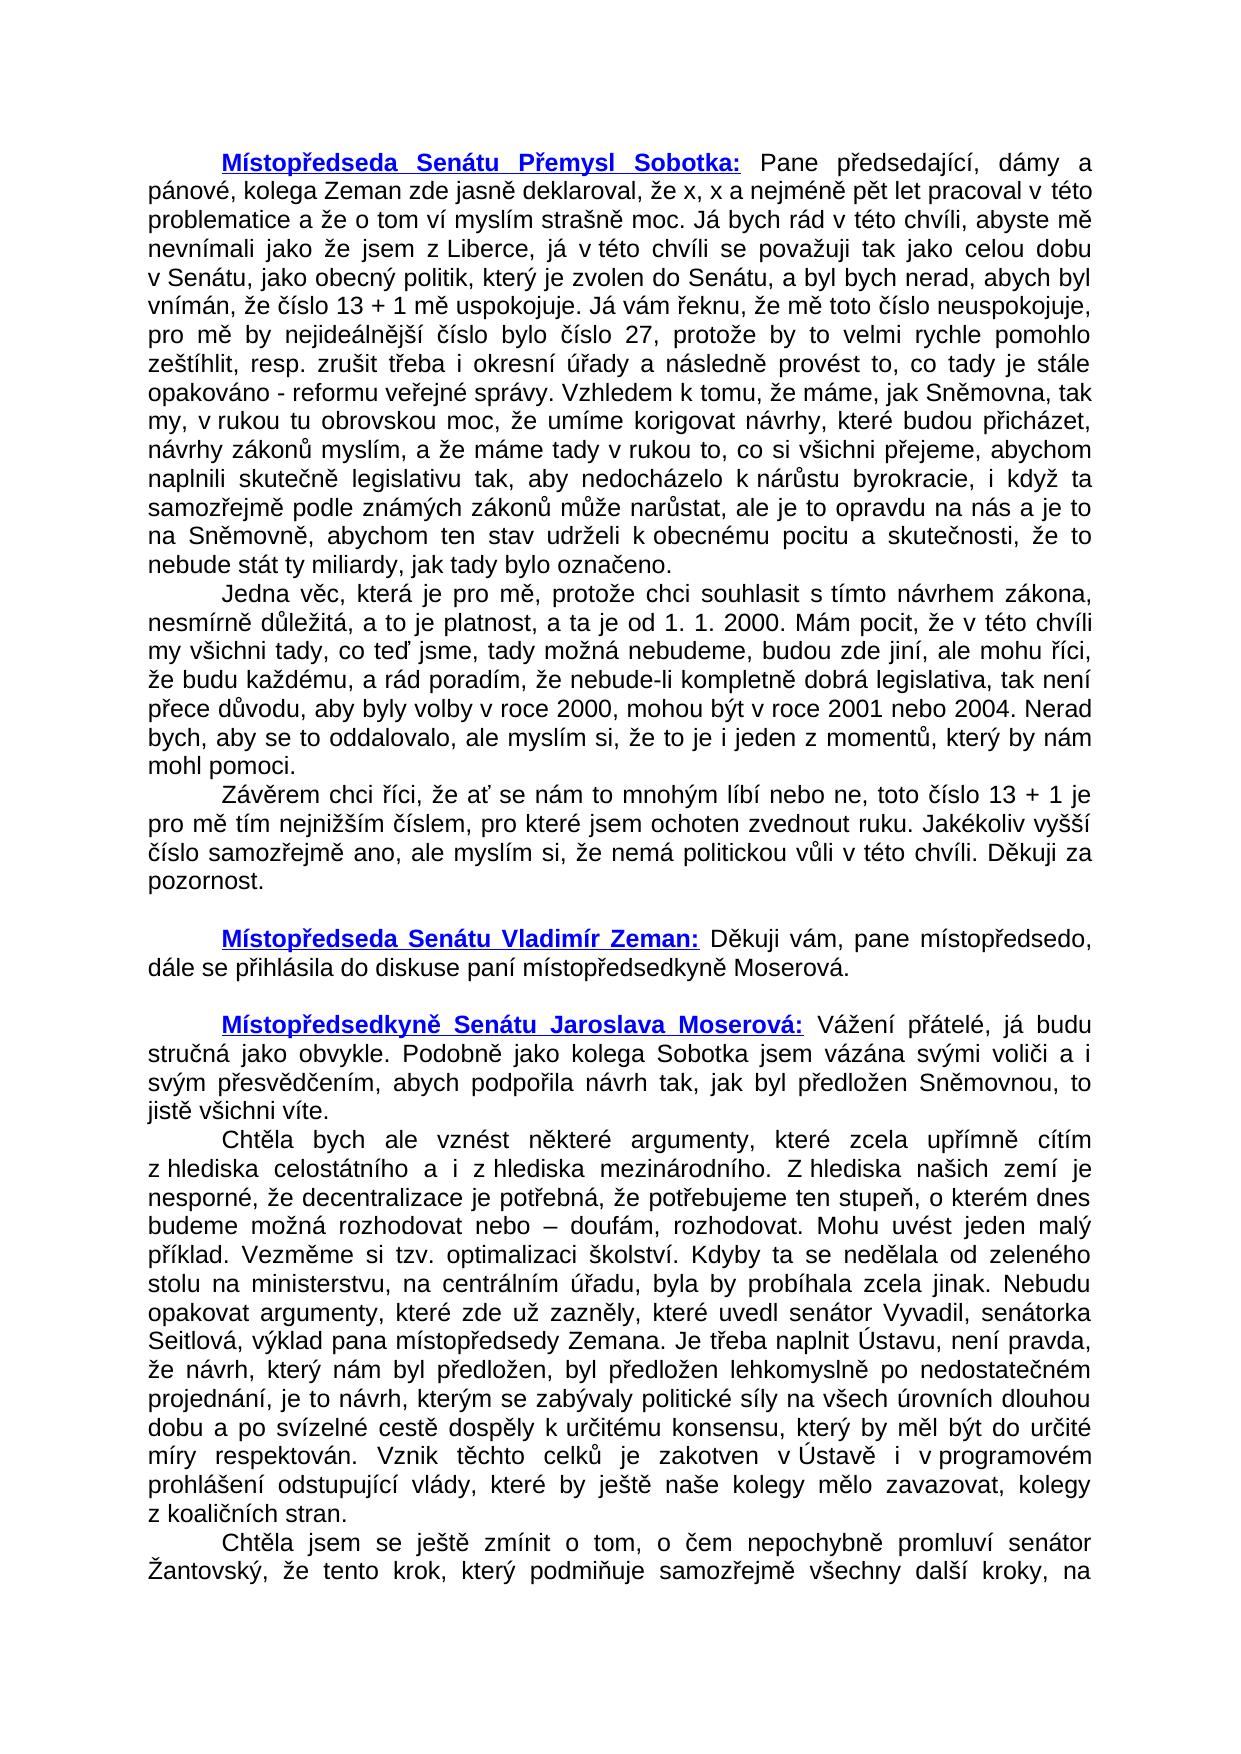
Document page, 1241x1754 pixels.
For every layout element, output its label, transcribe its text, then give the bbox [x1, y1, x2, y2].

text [148, 1528, 1093, 1585]
text Chtěla bych ale vznést některé argumenty, které zcela upřímně cítím z hlediska celostátního a i z hlediska mezinárodního. Z hlediska našich zemí je nesporné, že decentralizace je potřebná, že potřebujeme ten stupeň, o kterém dnes budeme možná rozhodovat nebo – doufám, rozhodovat. Mohu uvést jeden malý příklad. Vezměme si tzv. optimalizaci školství. Kdyby ta se nedělala od zeleného stolu na ministerstvu, na centrálním úřadu, byla by probíhala zcela jinak. Nebudu opakovat argumenty, které zde už zazněly, které uvedl senátor Vyvadil, senátorka Seitlová, výklad pana místopředsedy Zemana. Je třeba naplnit Ústavu, není pravda, že návrh, který nám byl předložen, byl předložen lehkomyslně po nedostatečném projednání, je to návrh, kterým se zabývaly politické síly na všech úrovních dlouhou dobu a po svízelné cestě dospěly k určitému konsensu, který by měl být do určité míry respektován. Vznik těchto celků je zakotven v Ústavě i v programovém prohlášení odstupující vlády, které by ještě naše kolegy mělo zavazovat, kolegy z koaličních stran. [148, 1125, 1093, 1528]
text Jedna věc, která je pro mě, protože chci souhlasit s tímto návrhem zákona, nesmírně důležitá, a to je platnost, a ta je od 1. 1. 2000. Mám pocit, že v této chvíli my všichni tady, co teď jsme, tady možná nebudeme, budou zde jiní, ale mohu říci, že budu každému, a rád poradím, že nebude-li kompletně dobrá legislativa, tak není přece důvodu, aby byly volby v roce 2000, mohou být v roce 2001 nebo 2004. Nerad bych, aby se to oddalovalo, ale myslím si, že to je i jeden z momentů, který by nám mohl pomoci. [148, 579, 1093, 780]
text Místopředsedkyně Senátu Jaroslava Moserová: Vážení přátelé, já budu stručná jako obvykle. Podobně jako kolega Sobotka jsem vázána svými voliči a i svým přesvědčením, abych podpořila návrh tak, jak byl předložen Sněmovnou, to jistě všichni víte. [148, 1010, 1093, 1125]
text Závěrem chci říci, že ať se nám to mnohým líbí nebo ne, toto číslo 13 + 1 je pro mě tím nejnižším číslem, pro které jsem ochoten zvednout ruku. Jakékoliv vyšší číslo samozřejmě ano, ale myslím si, že nemá politickou vůli v této chvíli. Děkuji za pozornost. [148, 780, 1093, 895]
text Místopředseda Senátu Vladimír Zeman: Děkuji vám, pane místopředsedo, dále se přihlásila do diskuse paní místopředsedkyně Moserová. [148, 924, 1093, 981]
text Místopředseda Senátu Přemysl Sobotka: Pane předsedající, dámy a pánové, kolega Zeman zde jasně deklaroval, že x, x a nejméně pět let pracoval v této problematice a že o tom ví myslím strašně moc. Já bych rád v této chvíli, abyste mě nevnímali jako že jsem z Liberce, já v této chvíli se považuji tak jako celou dobu v Senátu, jako obecný politik, který je zvolen do Senátu, a byl bych nerad, abych byl vnímán, že číslo 13 + 1 mě uspokojuje. Já vám řeknu, že mě toto číslo neuspokojuje, pro mě by nejideálnější číslo bylo číslo 27, protože by to velmi rychle pomohlo zeštíhlit, resp. zrušit třeba i okresní úřady a následně provést to, co tady je stále opakováno - reformu veřejné správy. Vzhledem k tomu, že máme, jak Sněmovna, tak my, v rukou tu obrovskou moc, že umíme korigovat návrhy, které budou přicházet, návrhy zákonů myslím, a že máme tady v rukou to, co si všichni přejeme, abychom naplnili skutečně legislativu tak, aby nedocházelo k nárůstu byrokracie, i když ta samozřejmě podle známých zákonů může narůstat, ale je to opravdu na nás a je to na Sněmovně, abychom ten stav udrželi k obecnému pocitu a skutečnosti, že to nebude stát ty miliardy, jak tady bylo označeno. [148, 148, 1093, 579]
